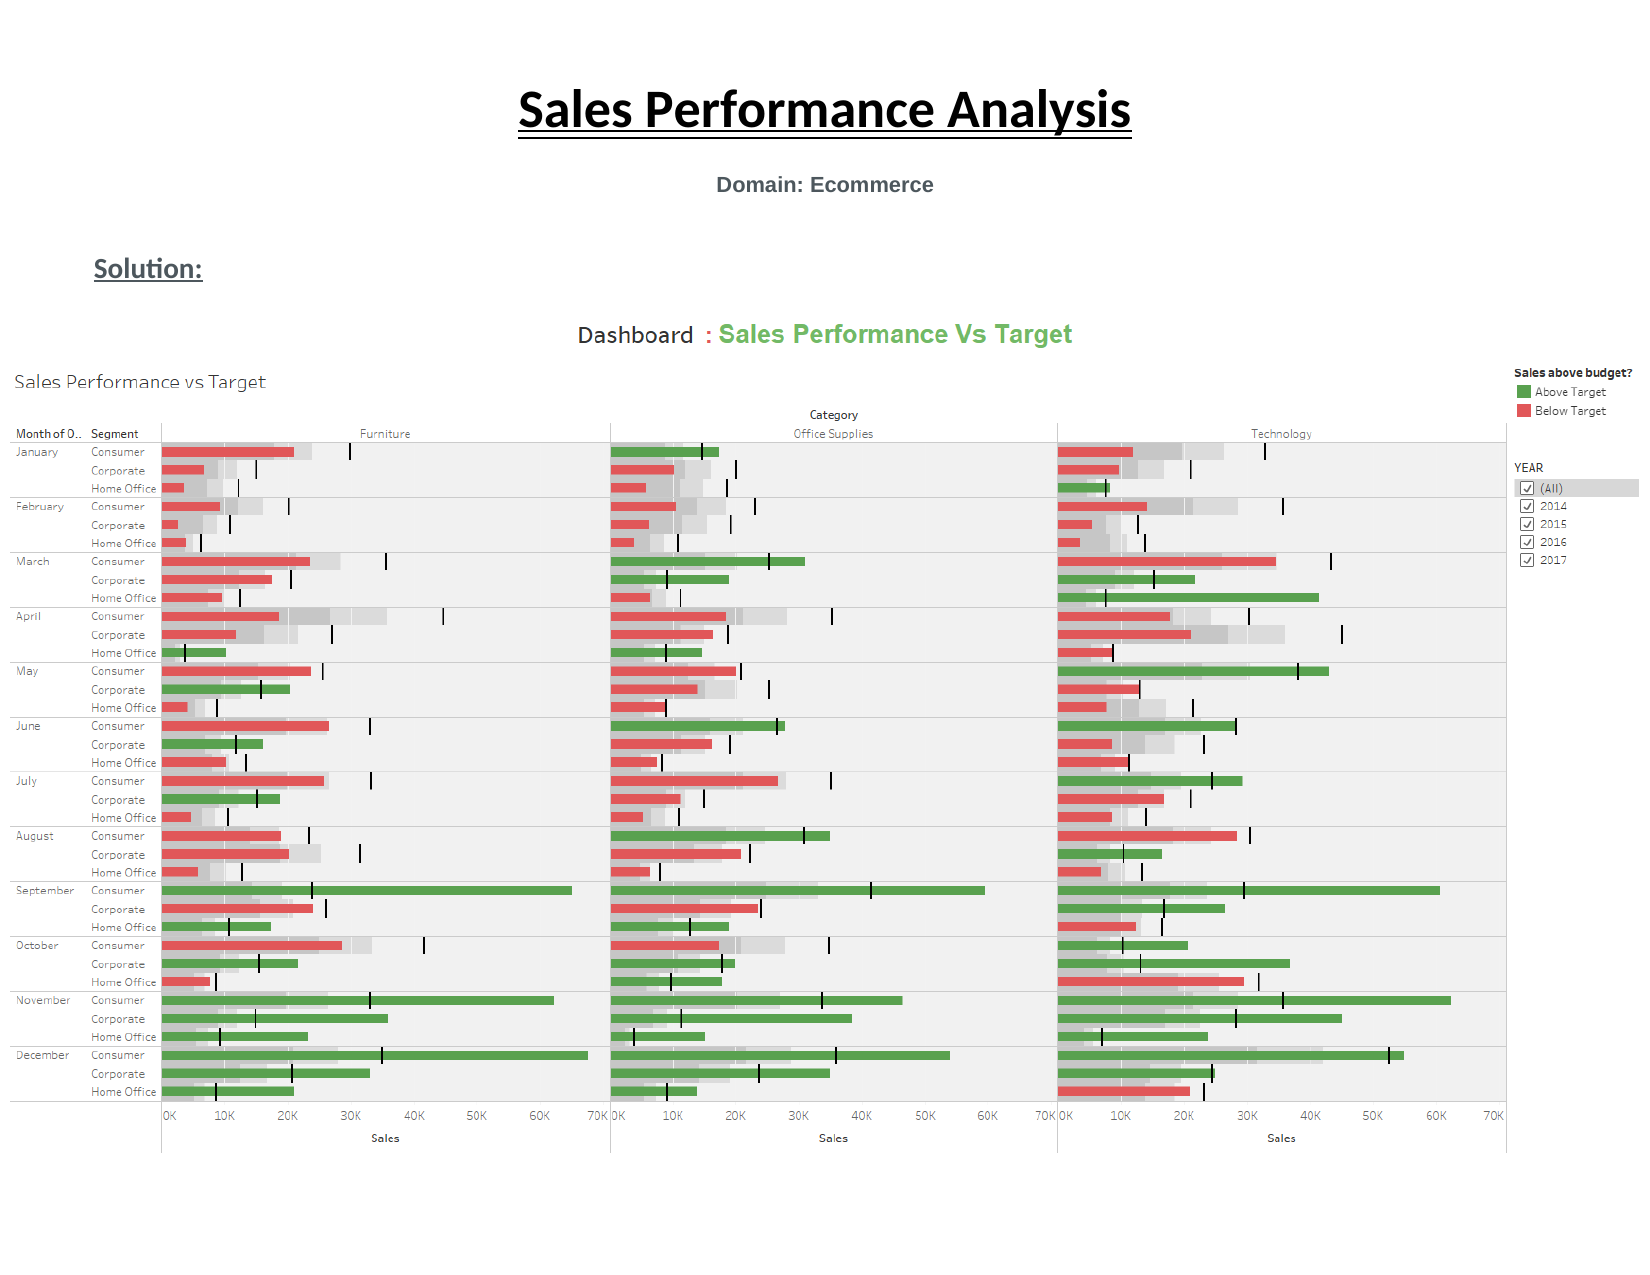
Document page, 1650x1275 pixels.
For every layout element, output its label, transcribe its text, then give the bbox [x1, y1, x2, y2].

text Solution: [94, 250, 1650, 285]
picture [0, 300, 1650, 1156]
